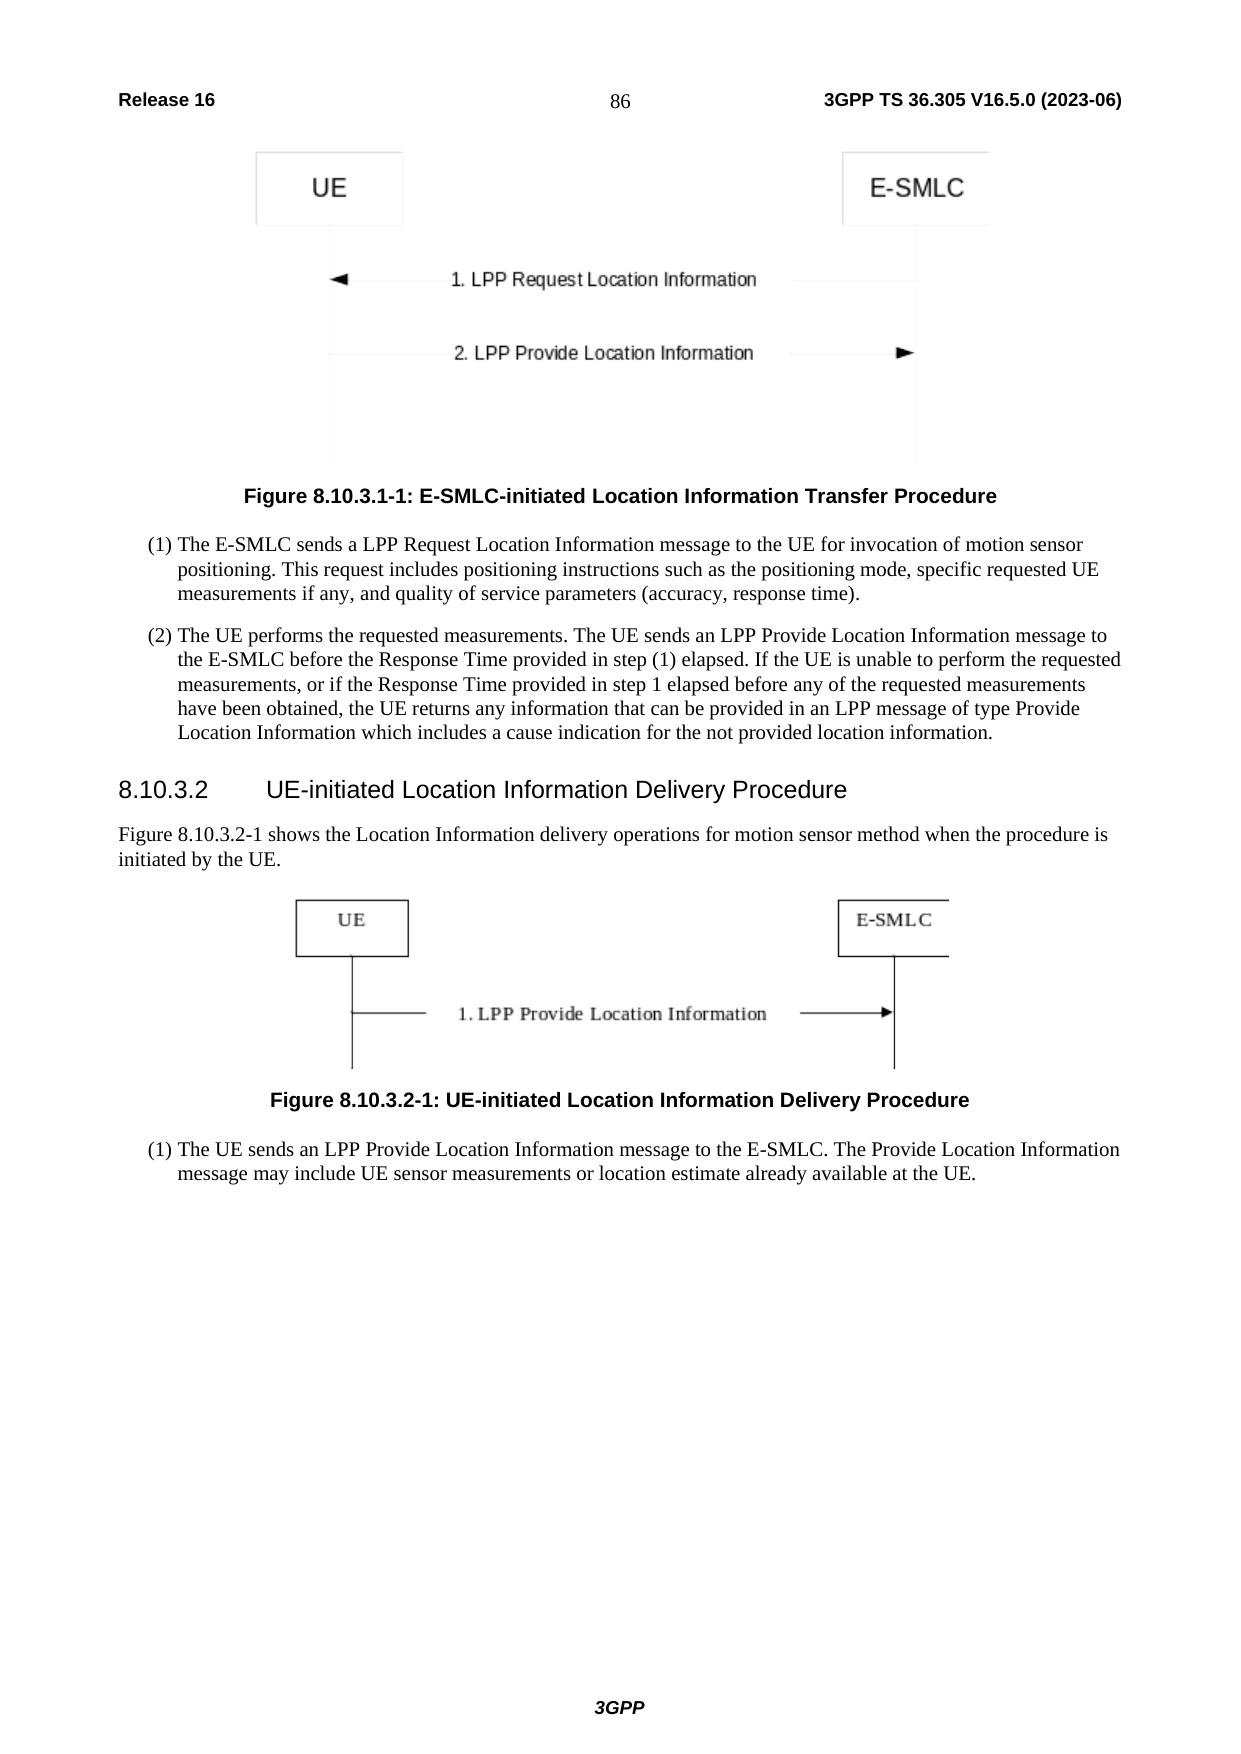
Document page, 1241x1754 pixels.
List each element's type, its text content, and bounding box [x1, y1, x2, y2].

text (1) The E-SMLC sends a LPP Request Location Information message to the UE for invocation of motion sensor positioning. This request includes positioning instructions such as the positioning mode, specific requested UE measurements if any, and quality of service parameters (accuracy, response time). [148, 532, 1122, 604]
text (2) The UE performs the requested measurements. The UE sends an LPP Provide Location Information message to the E-SMLC before the Response Time provided in step (1) elapsed. If the UE is unable to perform the requested measurements, or if the Response Time provided in step 1 elapsed before any of the requested measurements have been obtained, the UE returns any information that can be provided in an LPP message of type Provide Location Information which includes a cause indication for the not provided location information. [148, 623, 1122, 744]
text Figure 8.10.3.2-1 shows the Location Information delivery operations for motion sensor method when the procedure is initiated by the UE. [118, 822, 1122, 871]
text Figure 8.10.3.1-1: E-SMLC-initiated Location Information Transfer Procedure [118, 483, 1122, 507]
subtitle 8.10.3.2 UE-initiated Location Information Delivery Procedure [118, 775, 1122, 804]
text (1) The UE sends an LPP Provide Location Information message to the E-SMLC. The Provide Location Information message may include UE sensor measurements or location estimate already available at the UE. [148, 1137, 1122, 1185]
text Figure 8.10.3.2-1: UE-initiated Location Information Delivery Procedure [118, 1088, 1122, 1112]
